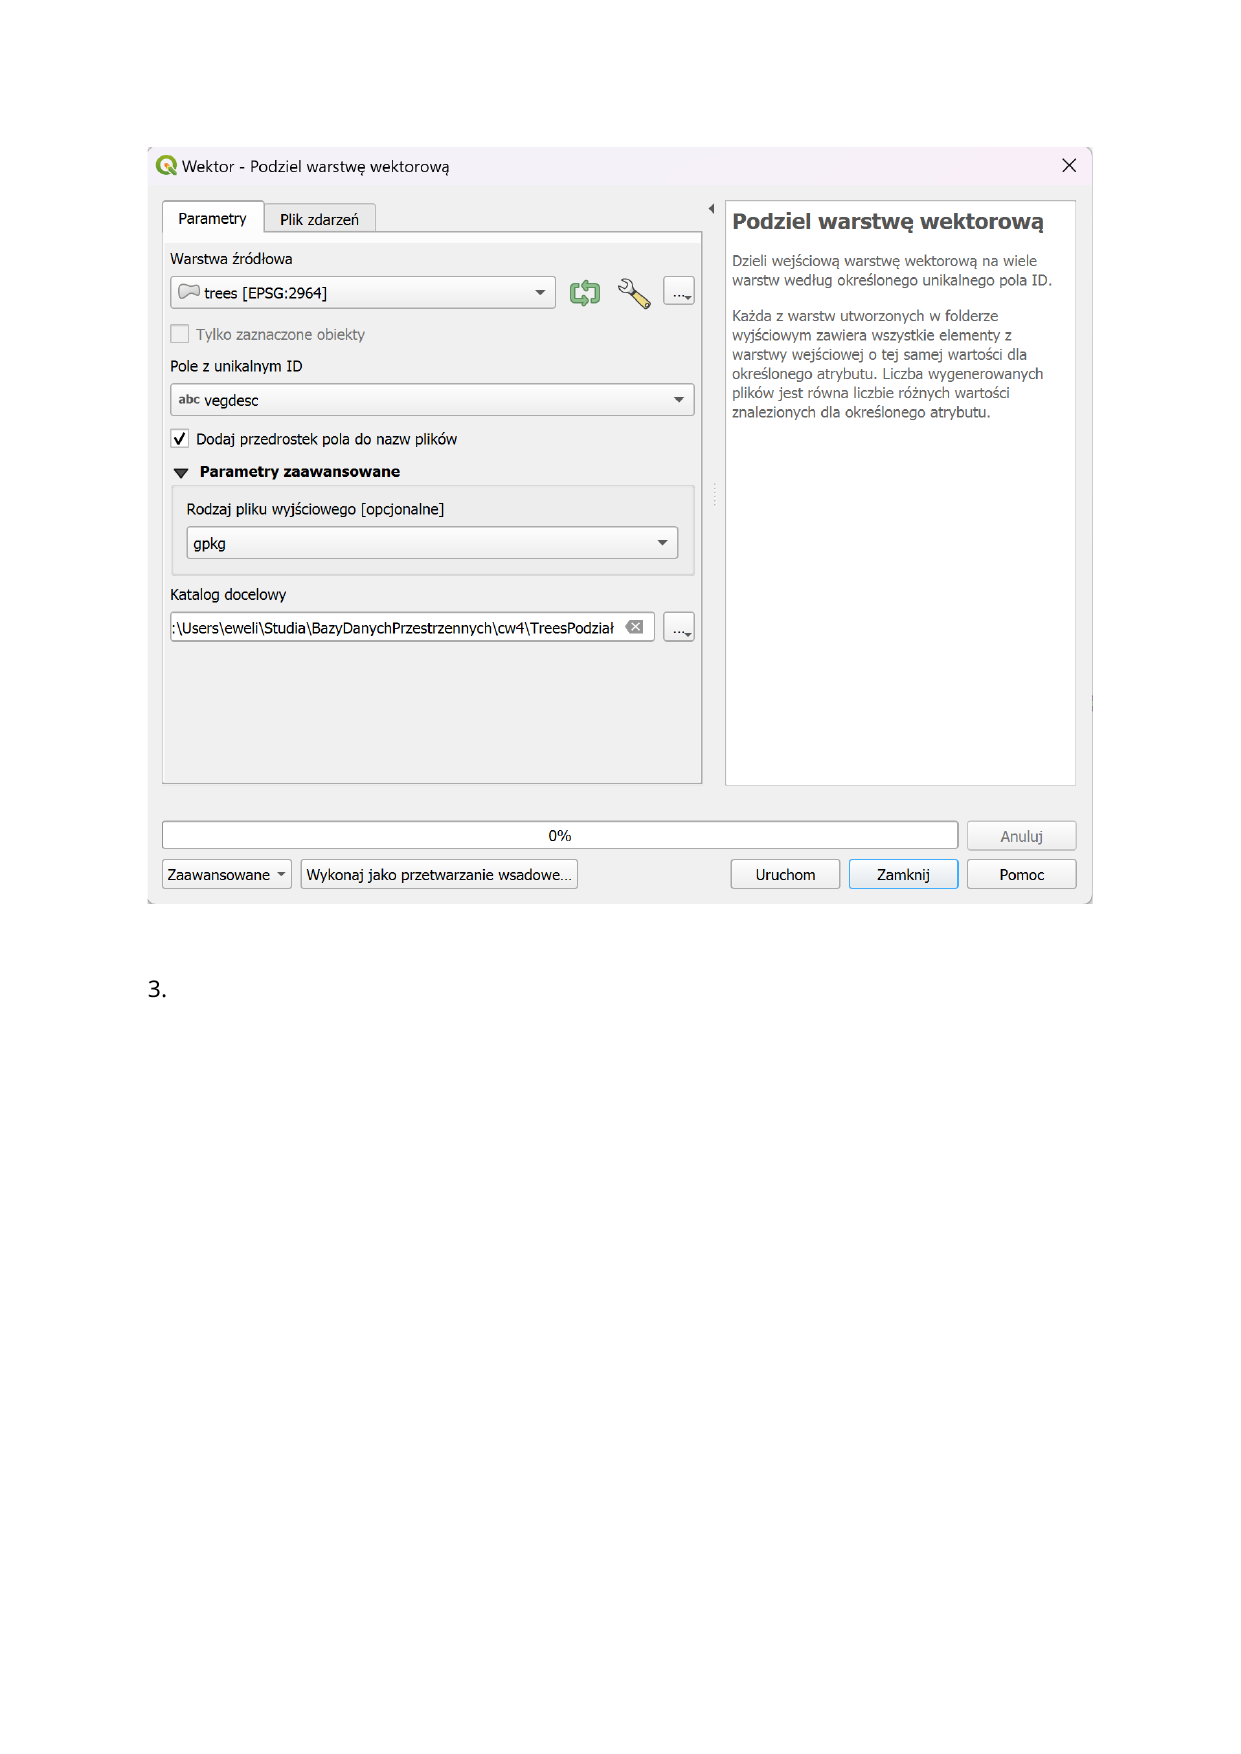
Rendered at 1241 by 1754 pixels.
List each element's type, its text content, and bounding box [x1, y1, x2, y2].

text 3. [148, 973, 1093, 1004]
picture [147, 147, 1093, 904]
